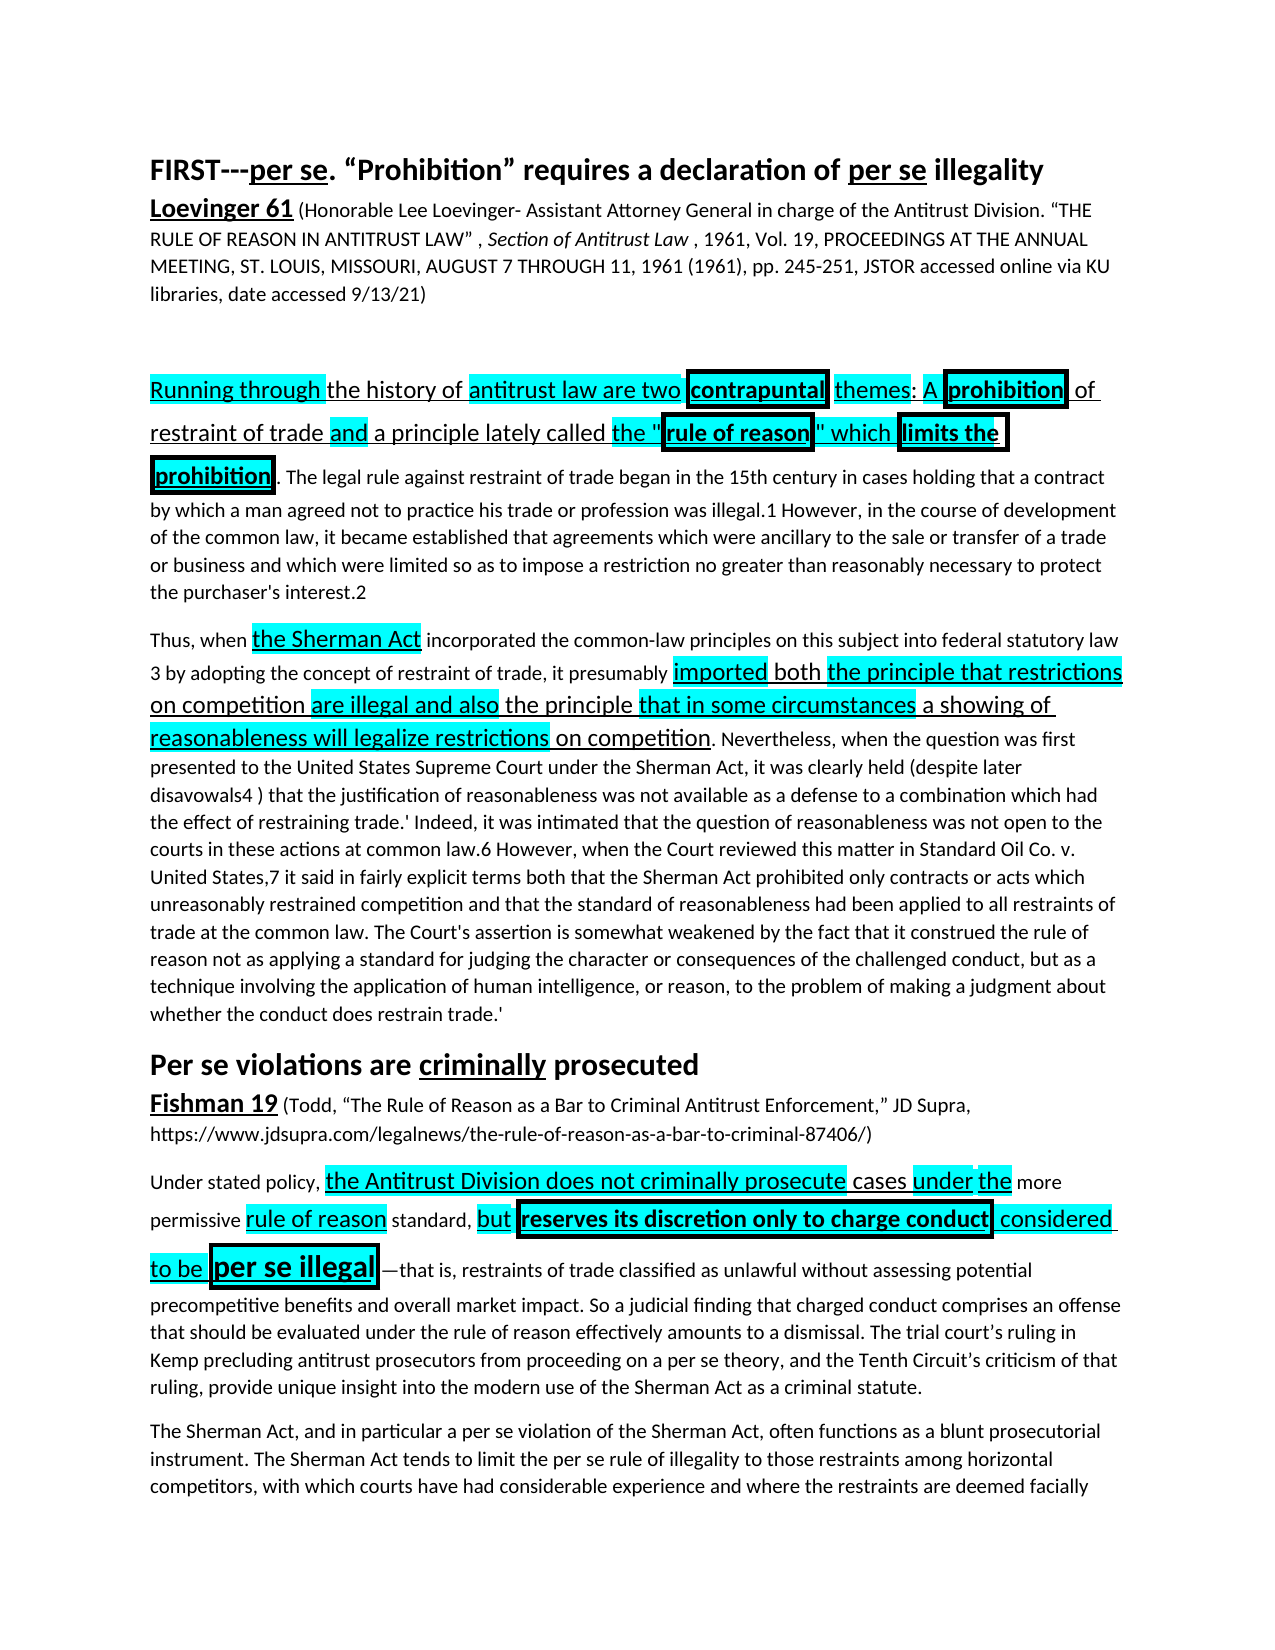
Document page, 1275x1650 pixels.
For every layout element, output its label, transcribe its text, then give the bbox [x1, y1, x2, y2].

subtitle Per se violations are criminally prosecuted [150, 1045, 1125, 1083]
subtitle FIRST---per se. “Prohibition” requires a declaration of per se illegality [150, 150, 1125, 188]
text Loevinger 61 (Honorable Lee Loevinger- Assistant Attorney General in charge of the Antitrust Division. “THE RULE OF REASON IN ANTITRUST LAW” , Section of Antitrust Law , 1961, Vol. 19, PROCEEDINGS AT THE ANNUAL MEETING, ST. LOUIS, MISSOURI, AUGUST 7 THROUGH 11, 1961 (1961), pp. 245-251, JSTOR accessed online via KU libraries, date accessed 9/13/21) [150, 191, 1125, 306]
text Thus, when the Sherman Act incorporated the common-law principles on this subject into federal statutory law 3 by adopting the concept of restraint of trade, it presumably imported both the principle that restrictions on competition are illegal and also the principle that in some circumstances a showing of reasonableness will legalize restrictions on competition. Nevertheless, when the question was first presented to the United States Supreme Court under the Sherman Act, it was clearly held (despite later disavowals4 ) that the justification of reasonableness was not available as a defense to a combination which had the effect of restraining trade.' Indeed, it was intimated that the question of reasonableness was not open to the courts in these actions at common law.6 However, when the Court reviewed this matter in Standard Oil Co. v. United States,7 it said in fairly explicit terms both that the Sherman Act prohibited only contracts or acts which unreasonably restrained competition and that the standard of reasonableness had been applied to all restraints of trade at the common law. The Court's assertion is somewhat weakened by the fact that it construed the rule of reason not as applying a standard for judging the character or consequences of the challenged conduct, but as a technique involving the application of human intelligence, or reason, to the problem of making a judgment about whether the conduct does restrain trade.' [150, 623, 1125, 1026]
text Under stated policy, the Antitrust Division does not criminally prosecute cases under the more permissive rule of reason standard, but reserves its discretion only to charge conduct considered to be per se illegal—that is, restraints of trade classified as unlawful without assessing potential precompetitive benefits and overall market impact. So a judicial finding that charged conduct comprises an offense that should be evaluated under the rule of reason effectively amounts to a dismissal. The trial court’s ruling in Kemp precluding antitrust prosecutors from proceeding on a per se theory, and the Tenth Circuit’s criticism of that ruling, provide unique insight into the modern use of the Sherman Act as a criminal statute. [150, 1165, 1125, 1400]
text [150, 1418, 1125, 1498]
text Fishman 19 (Todd, “The Rule of Reason as a Bar to Criminal Antitrust Enforcement,” JD Supra, https://www.jdsupra.com/legalnews/the-rule-of-reason-as-a-bar-to-criminal-87406/) [150, 1086, 1125, 1147]
text Running through the history of antitrust law are two contrapuntal themes: A prohibition of restraint of trade and a principle lately called the "rule of reason" which limits the prohibition. The legal rule against restraint of trade began in the 15th century in cases holding that a contract by which a man agreed not to practice his trade or profession was illegal.1 However, in the course of development of the common law, it became established that agreements which were ancillary to the sale or transfer of a trade or business and which were limited so as to impose a restriction no greater than reasonably necessary to protect the purchaser's interest.2 [150, 369, 1125, 604]
